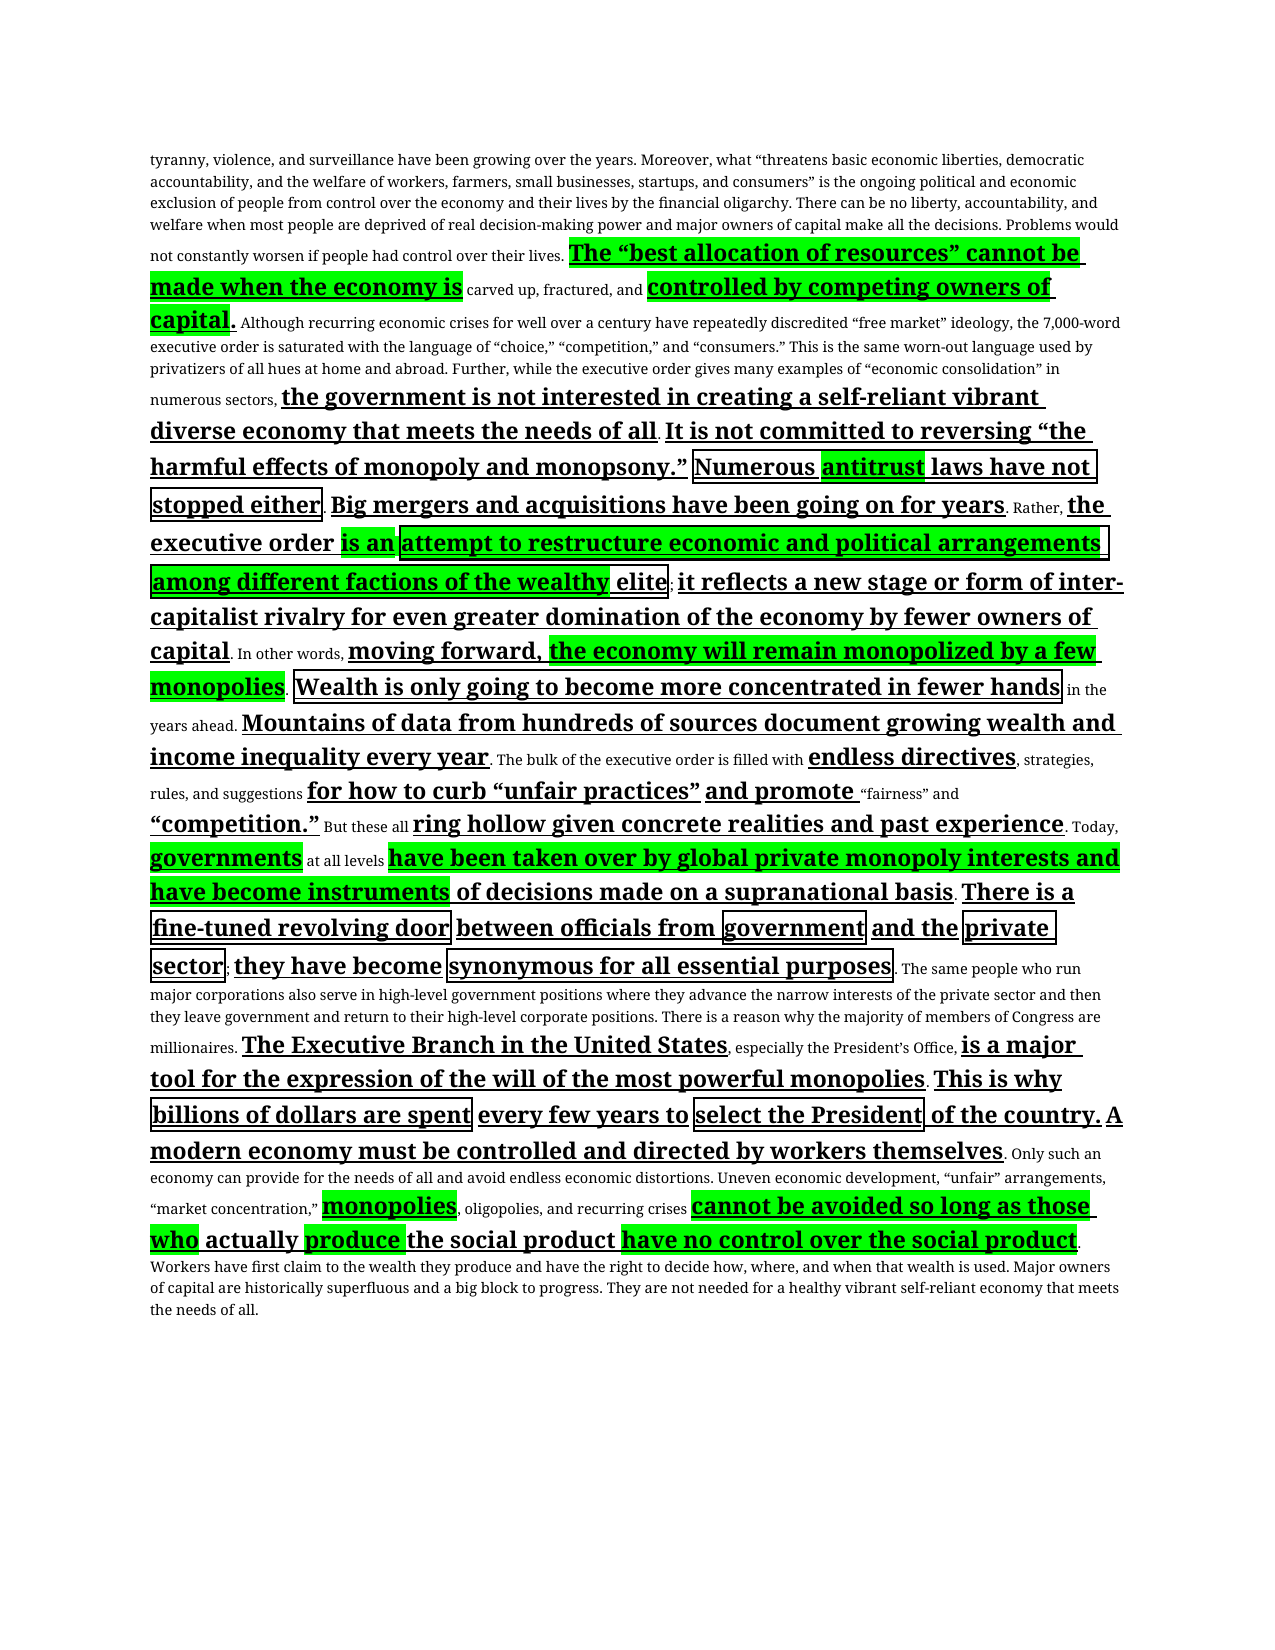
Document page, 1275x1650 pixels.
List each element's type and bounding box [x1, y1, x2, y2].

text [150, 150, 1125, 1319]
